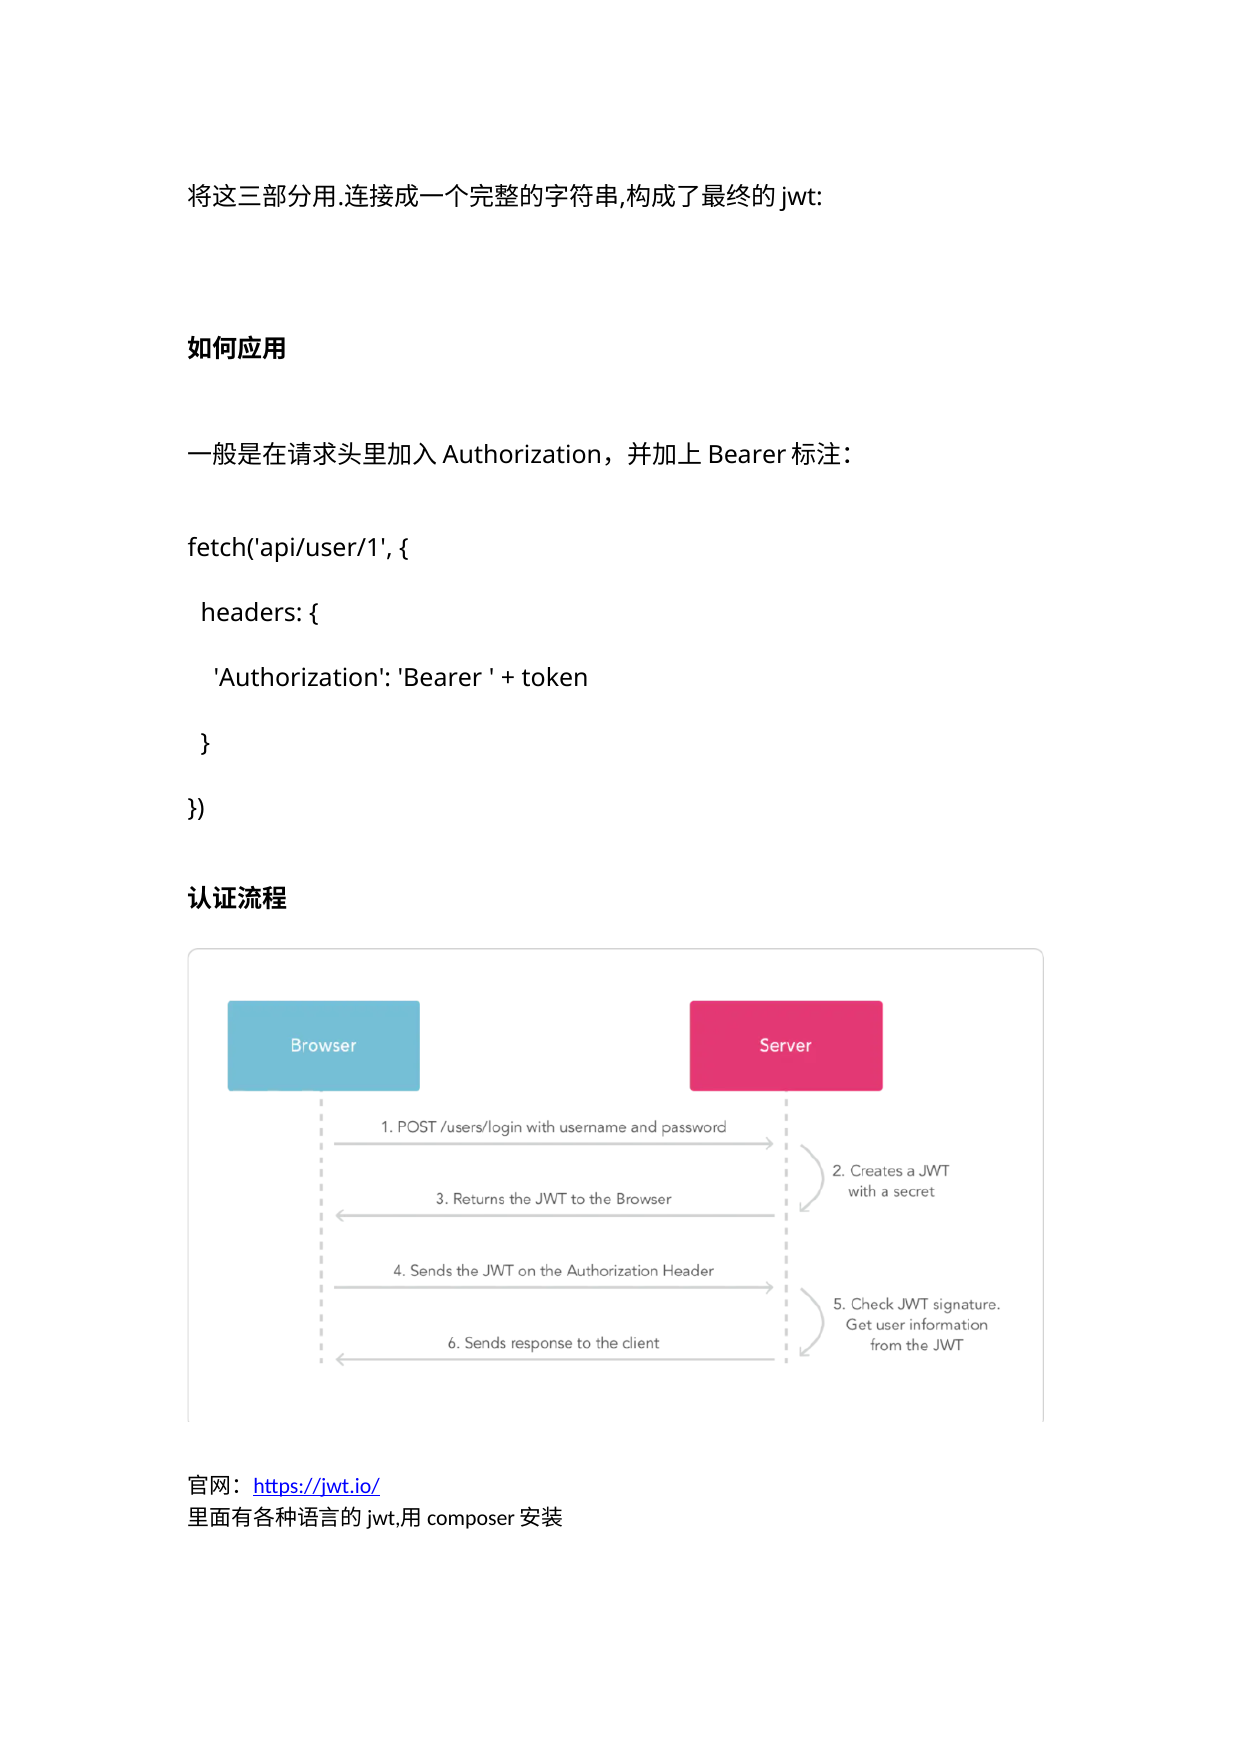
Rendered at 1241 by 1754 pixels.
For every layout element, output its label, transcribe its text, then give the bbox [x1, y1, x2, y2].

text 将这三部分用.连接成一个完整的字符串,构成了最终的jwt: [187, 162, 1053, 227]
picture [187, 947, 1053, 1422]
subtitle 如何应用 [187, 314, 1053, 379]
text }) [187, 774, 1053, 839]
text 里面有各种语言的jwt,用composer安装 [187, 1500, 1053, 1532]
text 一般是在请求头里加入Authorization，并加上Bearer标注： [187, 420, 1053, 485]
text headers: { [187, 579, 1053, 644]
text } [187, 709, 1053, 774]
text 官网：https://jwt.io/ [187, 1467, 1053, 1500]
text 'Authorization': 'Bearer ' + token [187, 644, 1053, 709]
subtitle 认证流程 [187, 864, 1053, 929]
text fetch('api/user/1', { [187, 514, 1053, 579]
